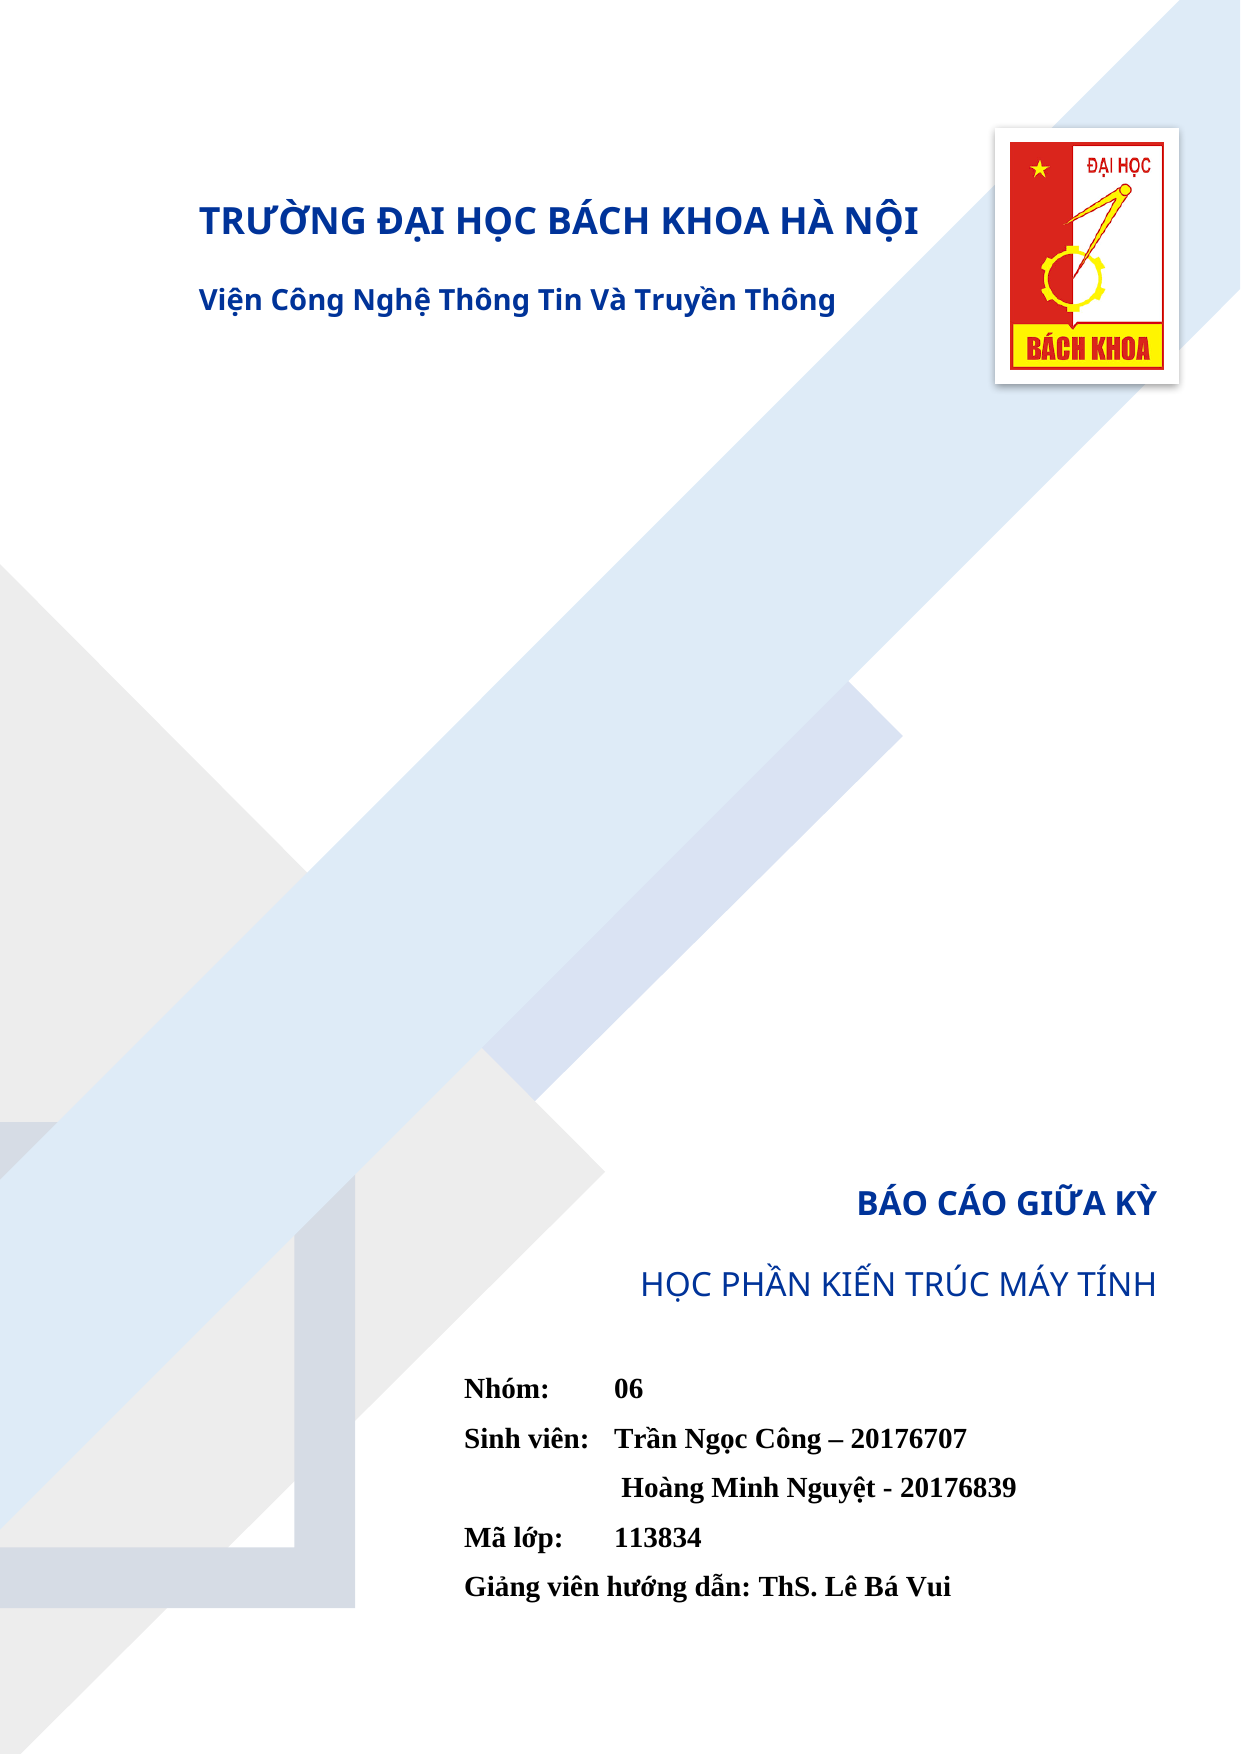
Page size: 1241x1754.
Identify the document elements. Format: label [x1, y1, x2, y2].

picture [1010, 142, 1164, 370]
